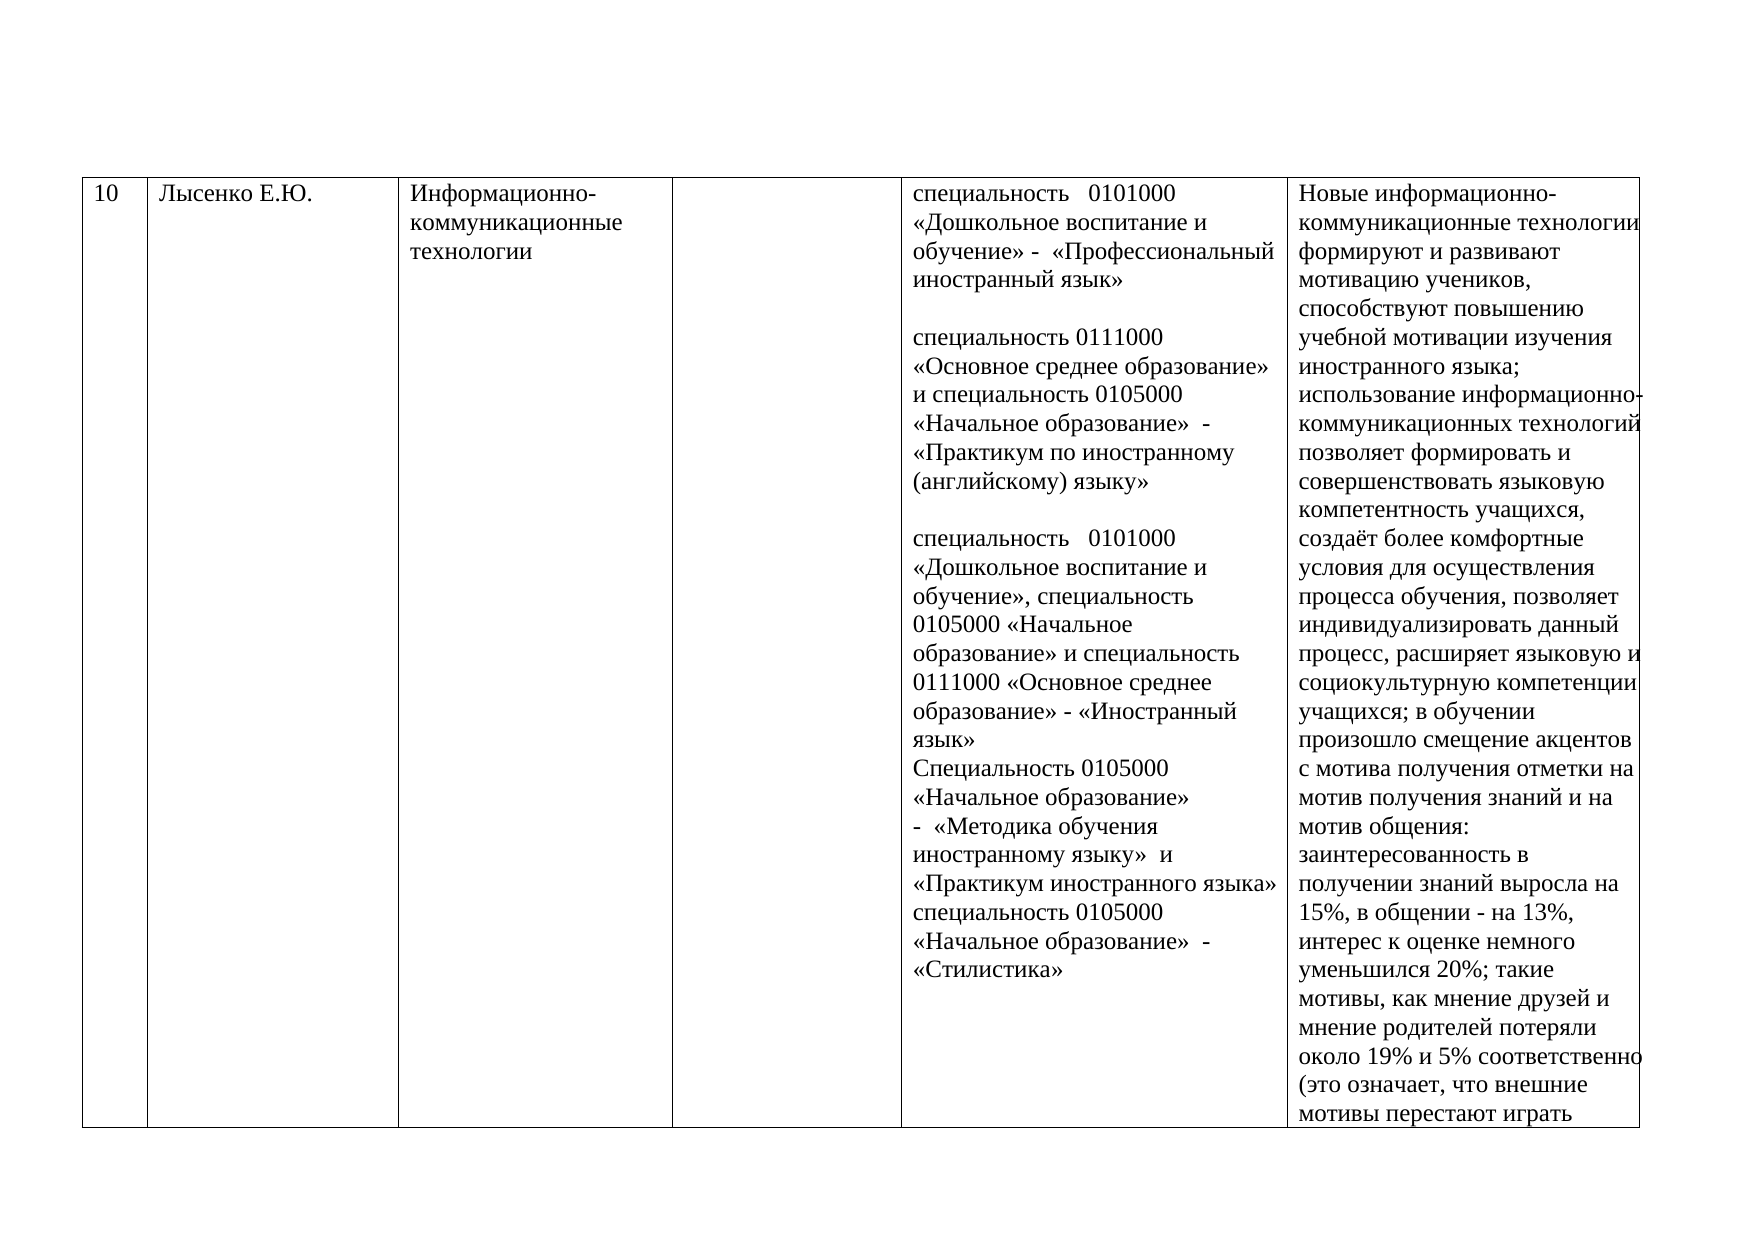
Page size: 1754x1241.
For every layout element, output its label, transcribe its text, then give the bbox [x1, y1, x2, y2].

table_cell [902, 178, 1287, 1127]
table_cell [1288, 178, 1639, 1127]
table_cell Лысенко Е.Ю. [148, 178, 398, 1127]
table_cell [673, 178, 901, 1127]
table_cell 10 [83, 178, 147, 1127]
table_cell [399, 178, 672, 1127]
